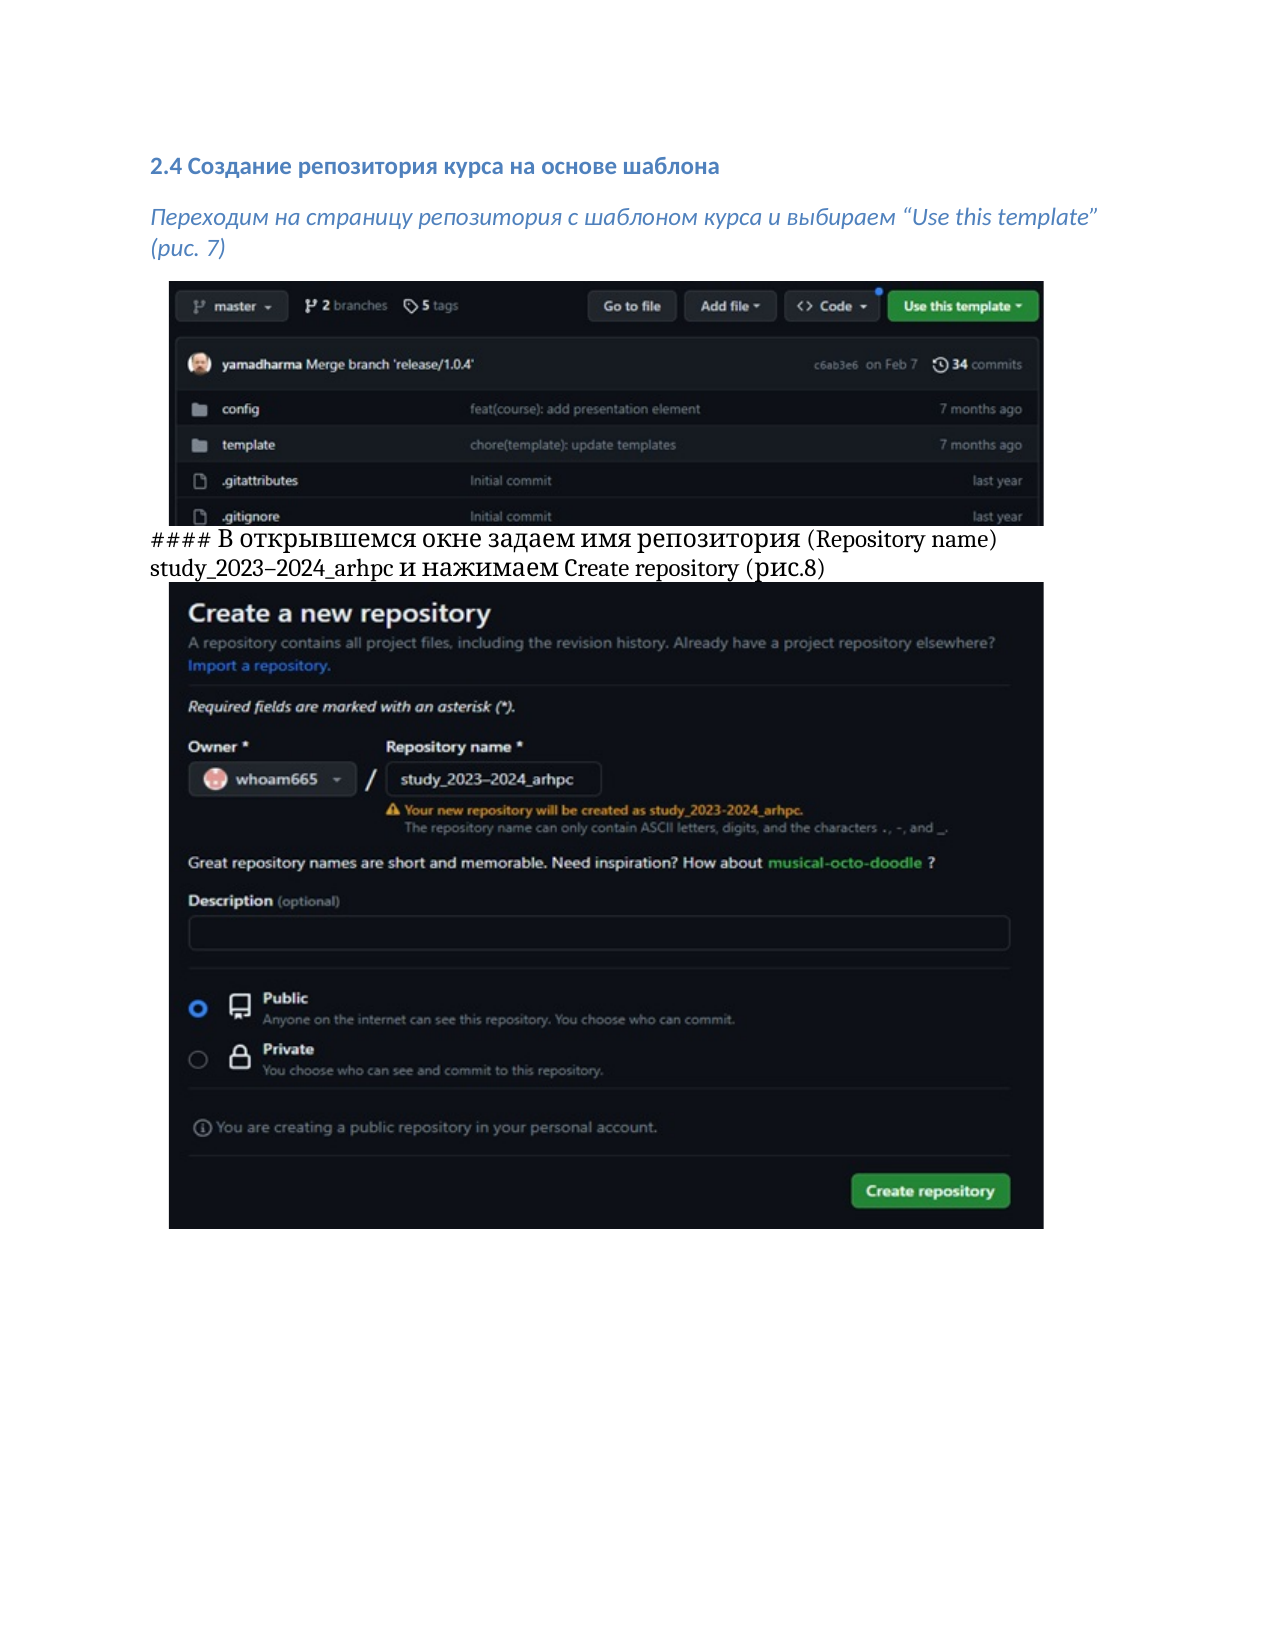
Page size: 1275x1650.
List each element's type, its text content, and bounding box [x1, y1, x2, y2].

subtitle 2.4 Создание репозитория курса на основе шаблона [150, 150, 1125, 181]
subtitle Переходим на страницу репозитория с шаблоном курса и выбираем “Use this template” (рис. 7) [150, 201, 1125, 262]
picture [168, 582, 1044, 1229]
picture [168, 281, 1044, 526]
